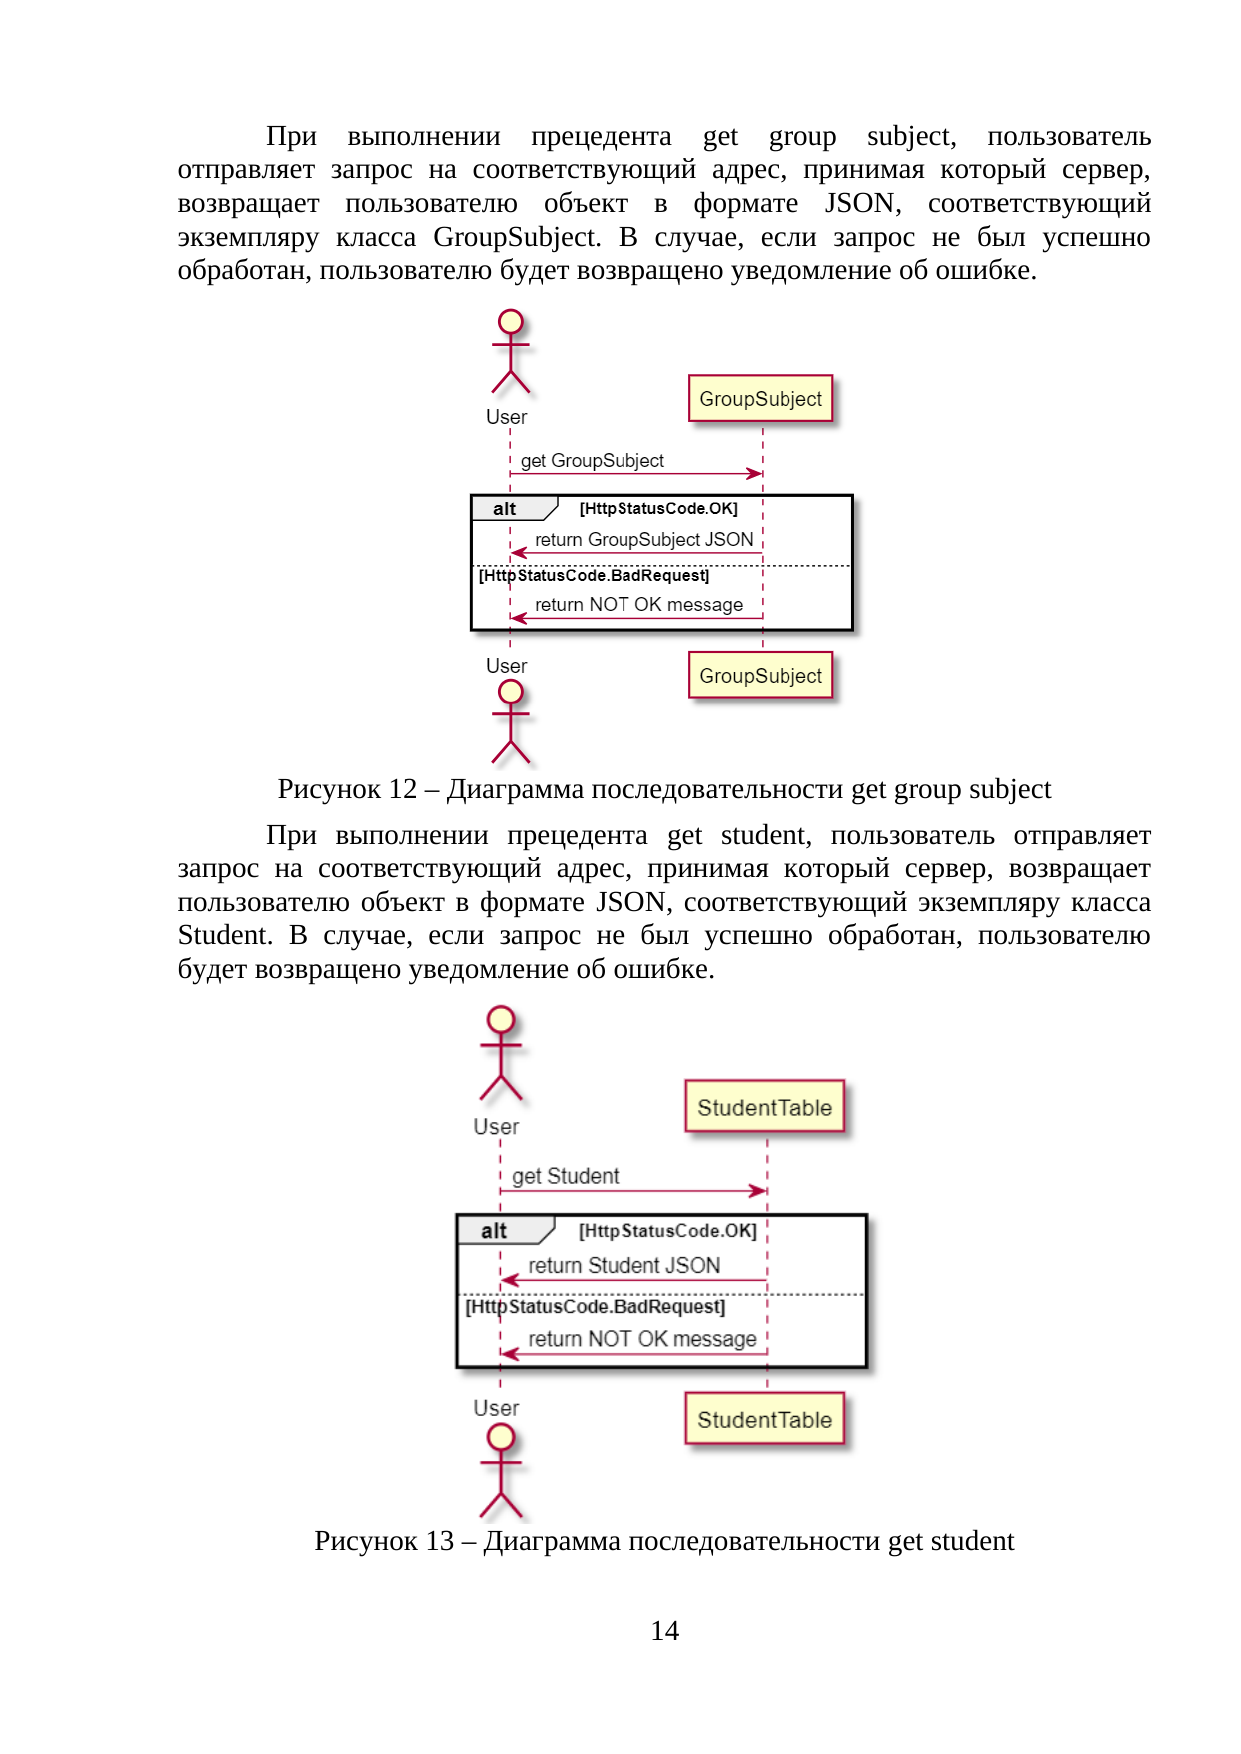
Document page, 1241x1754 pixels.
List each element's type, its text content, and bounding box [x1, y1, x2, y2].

text Рисунок 13 – Диаграмма последовательности get student [177, 1523, 1152, 1557]
picture [444, 1001, 885, 1524]
text Рисунок 12 – Диаграмма последовательности get group subject [177, 771, 1152, 804]
text При выполнении прецедента get student, пользователь отправляет запрос на соответствующий адрес, принимая который сервер, возвращает пользователю объект в формате JSON, соответствующий экземпляру класса Student. В случае, если запрос не был успешно обработан, пользователю будет возвращено уведомление об ошибке. [177, 817, 1152, 984]
picture [460, 302, 869, 771]
text При выполнении прецедента get group subject, пользователь отправляет запрос на соответствующий адрес, принимая который сервер, возвращает пользователю объект в формате JSON, соответствующий экземпляру класса GroupSubject. В случае, если запрос не был успешно обработан, пользователю будет возвращено уведомление об ошибке. [177, 118, 1152, 286]
